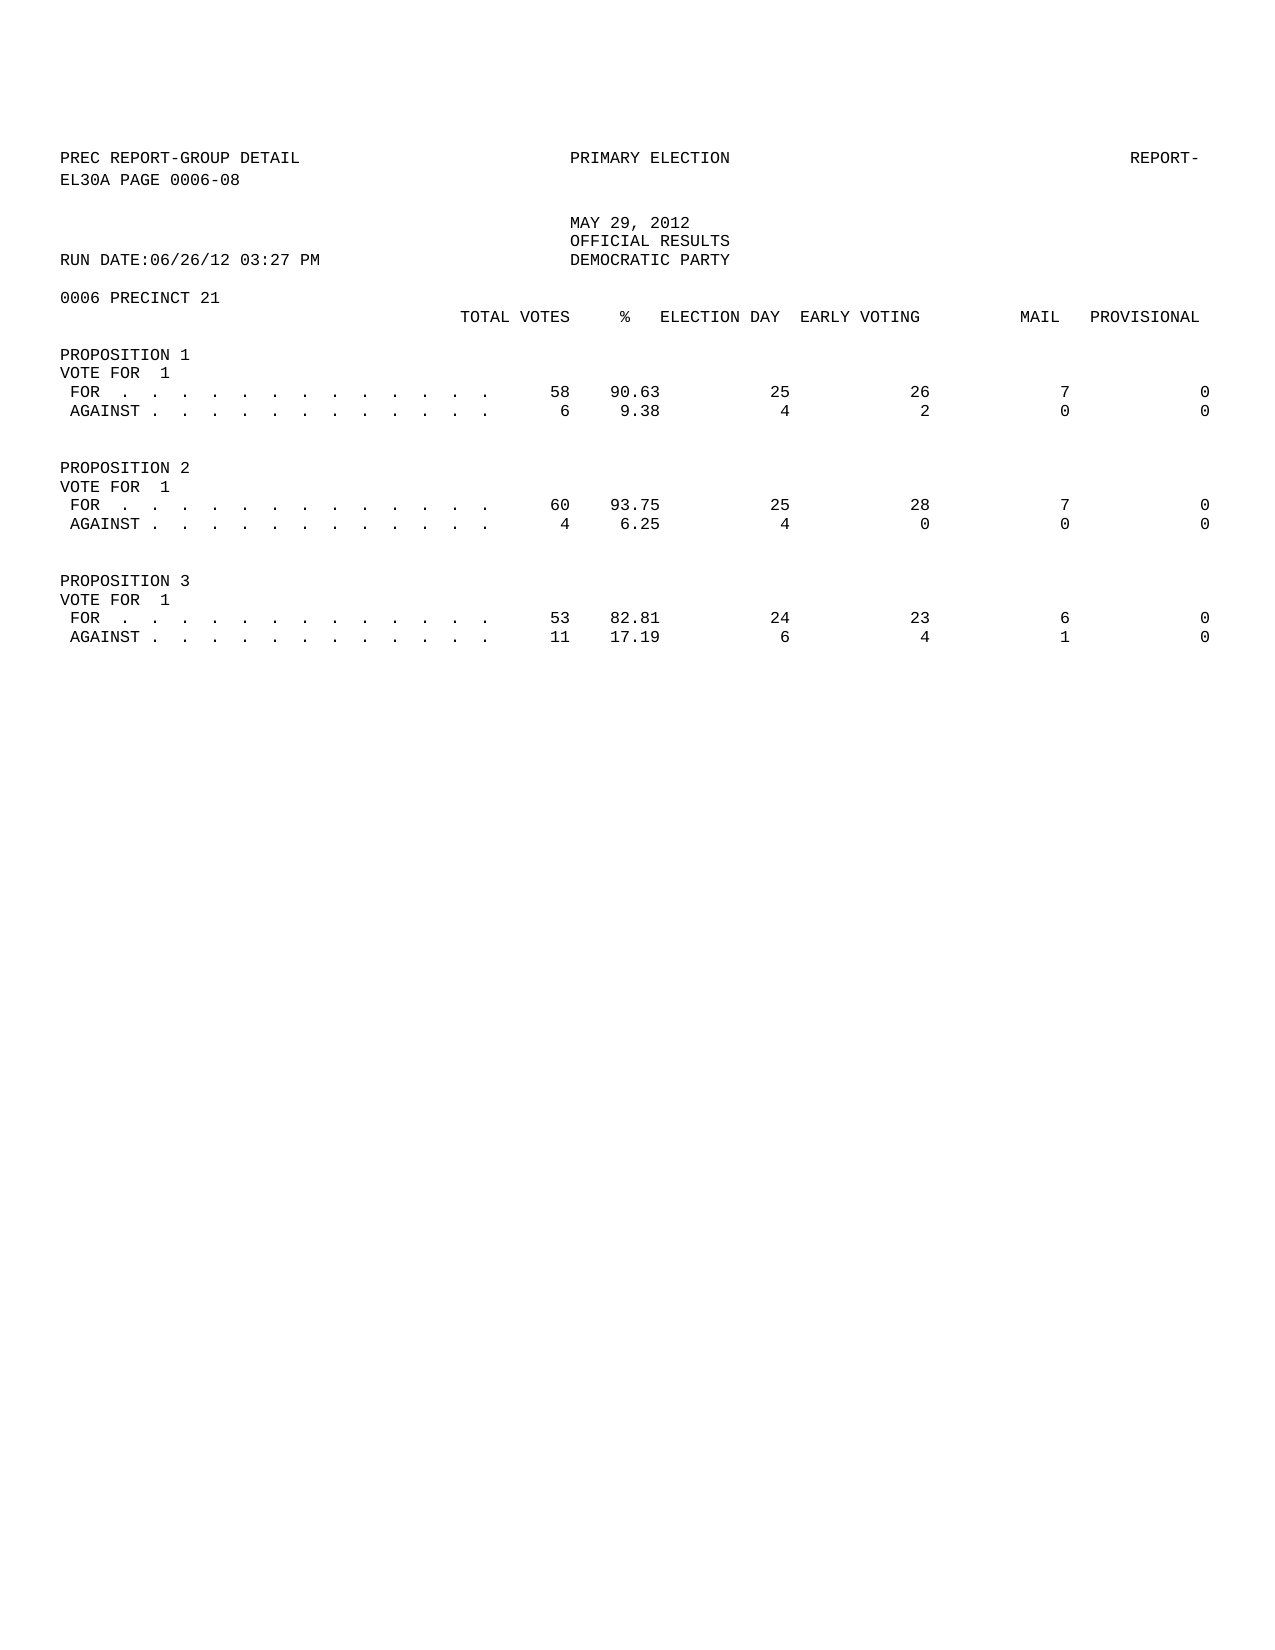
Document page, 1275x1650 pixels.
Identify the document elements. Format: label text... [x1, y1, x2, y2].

text VOTE FOR 1 [60, 478, 1215, 497]
text RUN DATE:06/26/12 03:27 PM DEMOCRATIC PARTY [60, 252, 1215, 271]
text PROPOSITION 2 [60, 459, 1215, 478]
text FOR . . . . . . . . . . . . . 60 93.75 25 28 7 0 [60, 497, 1215, 516]
text 0006 PRECINCT 21 [60, 289, 1215, 308]
text PROPOSITION 3 [60, 572, 1215, 591]
text AGAINST . . . . . . . . . . . . 4 6.25 4 0 0 0 [60, 516, 1215, 535]
text FOR . . . . . . . . . . . . . 58 90.63 25 26 7 0 [60, 384, 1215, 403]
text VOTE FOR 1 [60, 591, 1215, 610]
text TOTAL VOTES % ELECTION DAY EARLY VOTING MAIL PROVISIONAL [60, 308, 1215, 327]
text AGAINST . . . . . . . . . . . . 11 17.19 6 4 1 0 PREC REPORT-GROUP DETAIL PRIMARY ELECTION REPORT-EL30A PAGE 0007-05 [60, 629, 1215, 678]
text FOR . . . . . . . . . . . . . 53 82.81 24 23 6 0 [60, 610, 1215, 629]
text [60, 150, 1215, 191]
text VOTE FOR 1 [60, 365, 1215, 384]
text OFFICIAL RESULTS [60, 233, 1215, 252]
text MAY 29, 2012 [60, 214, 1215, 233]
text AGAINST . . . . . . . . . . . . 6 9.38 4 2 0 0 [60, 403, 1215, 422]
text PROPOSITION 1 [60, 346, 1215, 365]
